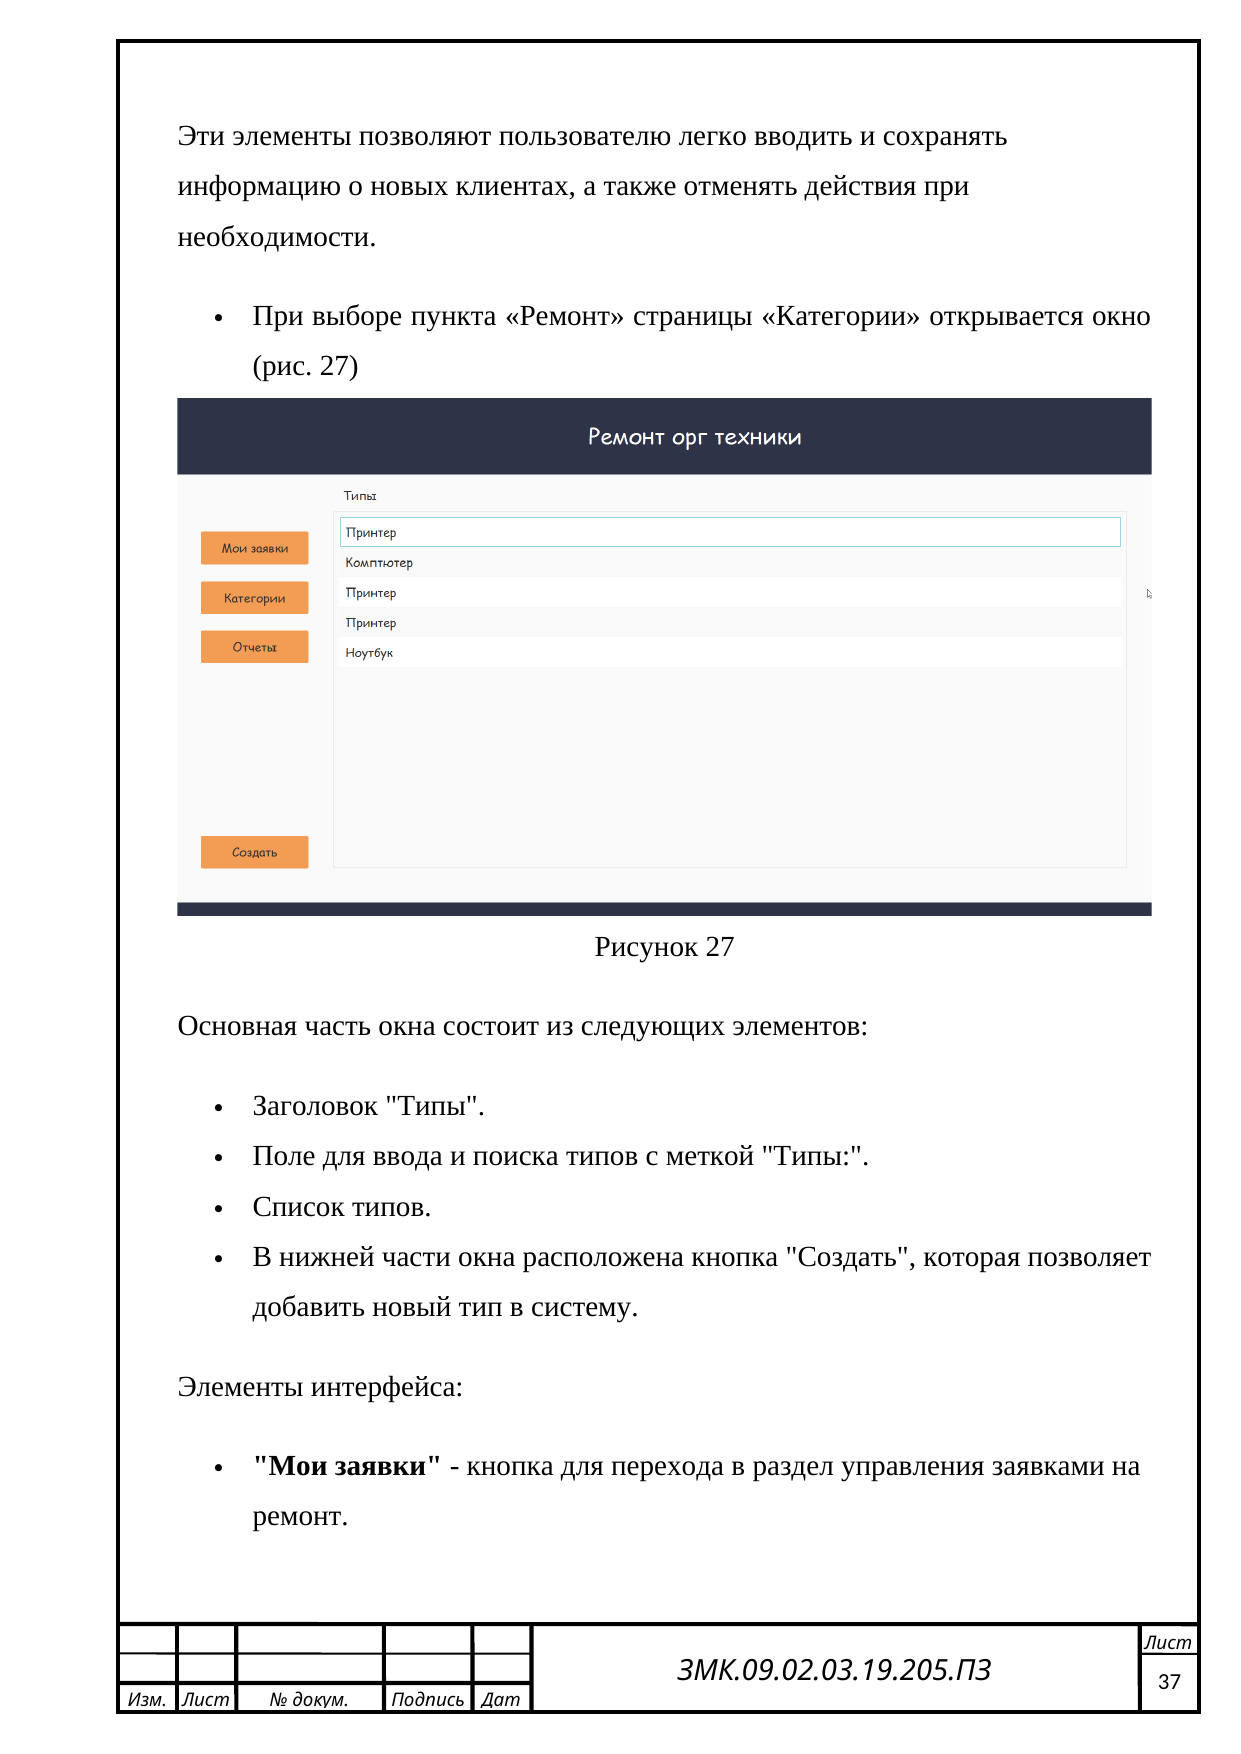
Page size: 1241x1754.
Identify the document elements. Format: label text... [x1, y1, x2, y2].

list "Мои заявки" - кнопка для перехода в раздел управления заявками на ремонт. [215, 1448, 1152, 1532]
list В нижней части окна расположена кнопка "Создать", которая позволяет добавить новый тип в систему. [215, 1239, 1152, 1323]
list Список типов. [215, 1189, 1152, 1222]
list При выборе пункта «Ремонт» страницы «Категории» открывается окно (рис. 27) [215, 298, 1152, 382]
text Элементы интерфейса: [177, 1369, 1152, 1402]
text Эти элементы позволяют пользователю легко вводить и сохранять информацию о новых клиентах, а также отменять действия при необходимости. [177, 118, 1152, 252]
list Заголовок "Типы". [215, 1088, 1152, 1122]
list Поле для ввода и поиска типов с меткой "Типы:". [215, 1138, 1152, 1172]
text Основная часть окна состоит из следующих элементов: [177, 1008, 1152, 1042]
picture [177, 398, 1152, 916]
text Рисунок 27 [177, 929, 1152, 963]
